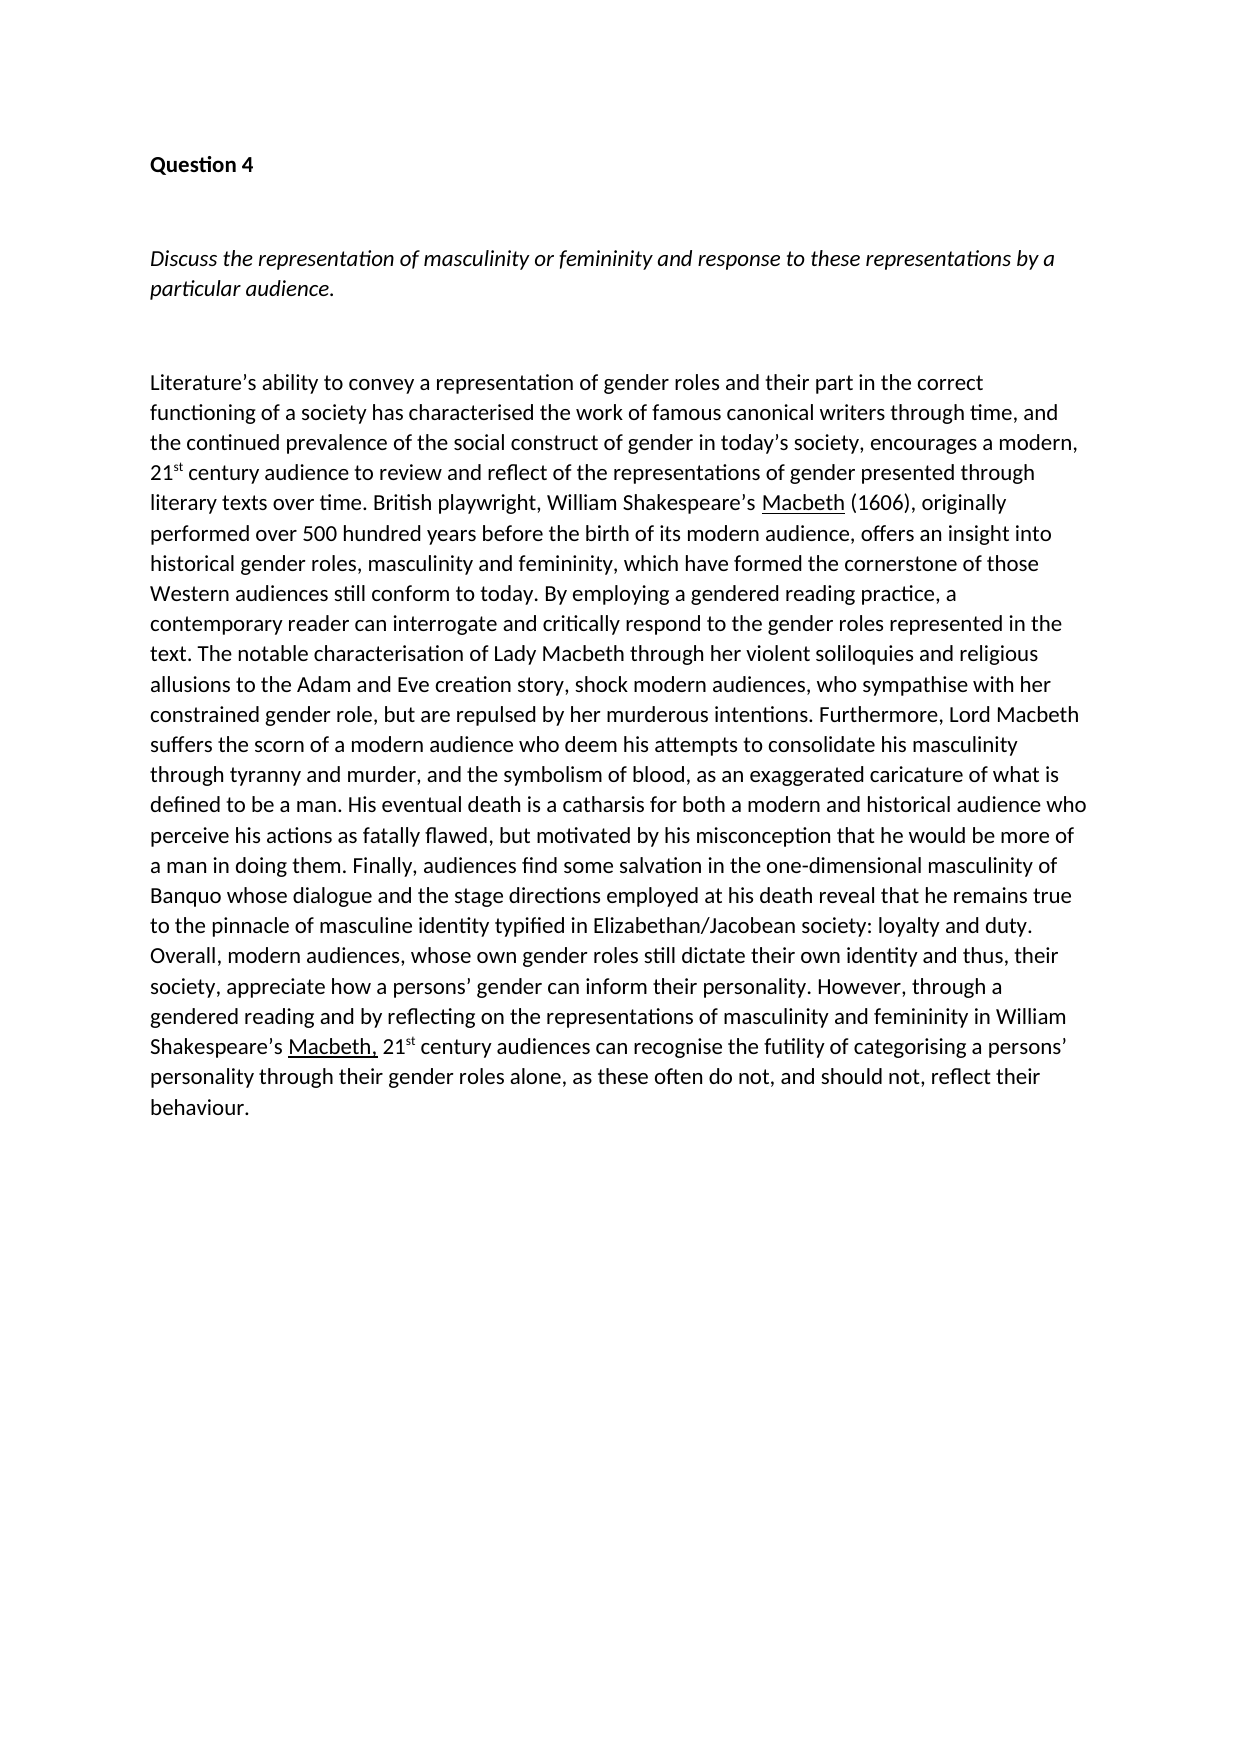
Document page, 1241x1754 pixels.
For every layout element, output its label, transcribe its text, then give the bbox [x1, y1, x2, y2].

text Literature’s ability to convey a representation of gender roles and their part in the correct functioning of a society has characterised the work of famous canonical writers through time, and the continued prevalence of the social construct of gender in today’s society, encourages a modern, 21st century audience to review and reflect of the representations of gender presented through literary texts over time. British playwright, William Shakespeare’s Macbeth (1606), originally performed over 500 hundred years before the birth of its modern audience, offers an insight into historical gender roles, masculinity and femininity, which have formed the cornerstone of those Western audiences still conform to today. By employing a gendered reading practice, a contemporary reader can interrogate and critically respond to the gender roles represented in the text. The notable characterisation of Lady Macbeth through her violent soliloquies and religious allusions to the Adam and Eve creation story, shock modern audiences, who sympathise with her constrained gender role, but are repulsed by her murderous intentions. Furthermore, Lord Macbeth suffers the scorn of a modern audience who deem his attempts to consolidate his masculinity through tyranny and murder, and the symbolism of blood, as an exaggerated caricature of what is defined to be a man. His eventual death is a catharsis for both a modern and historical audience who perceive his actions as fatally flawed, but motivated by his misconception that he would be more of a man in doing them. Finally, audiences find some salvation in the one-dimensional masculinity of Banquo whose dialogue and the stage directions employed at his death reveal that he remains true to the pinnacle of masculine identity typified in Elizabethan/Jacobean society: loyalty and duty. Overall, modern audiences, whose own gender roles still dictate their own identity and thus, their society, appreciate how a persons’ gender can inform their personality. However, through a gendered reading and by reflecting on the representations of masculinity and femininity in William Shakespeare’s Macbeth, 21st century audiences can recognise the futility of categorising a persons’ personality through their gender roles alone, as these often do not, and should not, reflect their behaviour. [150, 368, 1090, 1121]
text Discuss the representation of masculinity or femininity and response to these representations by a particular audience. [150, 244, 1090, 302]
text Question 4 [150, 150, 1090, 178]
